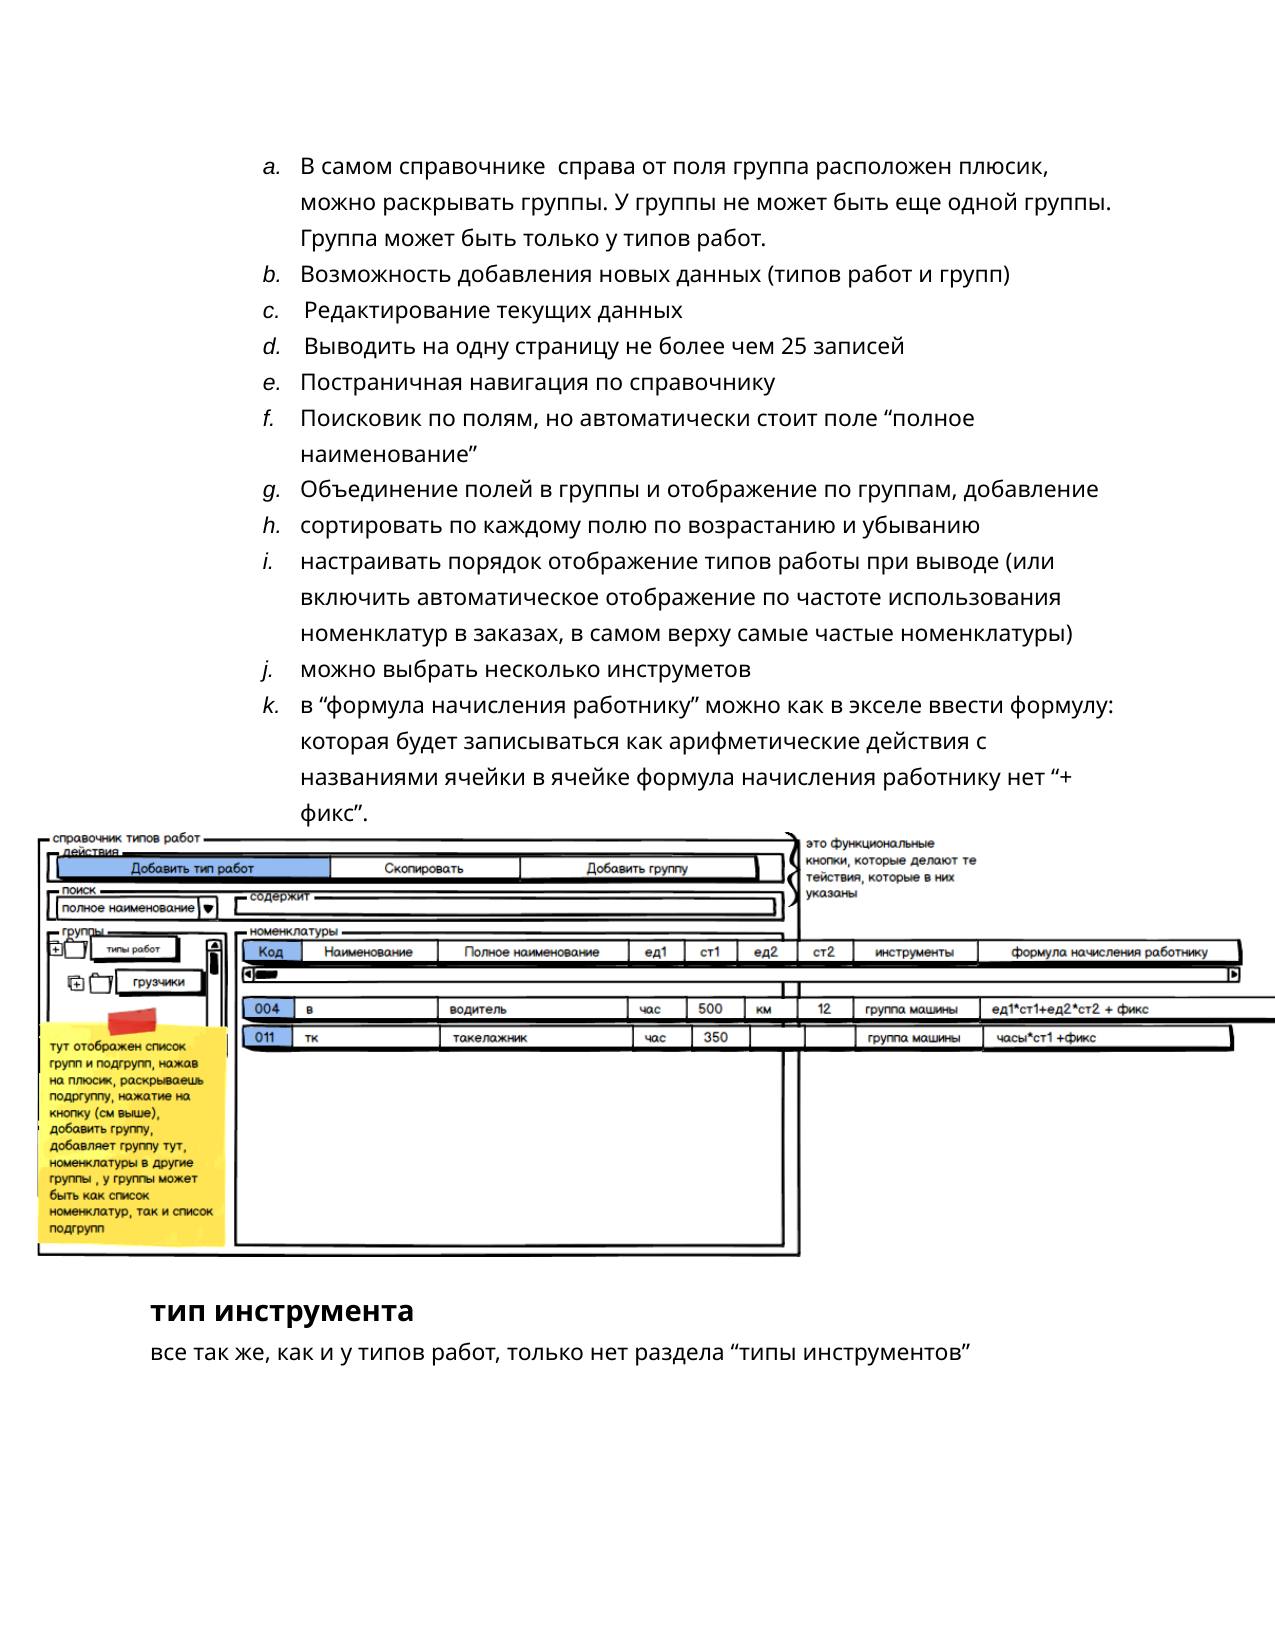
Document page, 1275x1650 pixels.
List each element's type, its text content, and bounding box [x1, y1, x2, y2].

text все так же, как и у типов работ, только нет раздела “типы инструментов” [150, 1336, 1125, 1367]
list в “формула начисления работнику” можно как в экселе ввести формулу: которая будет записываться как арифметические действия с названиями ячейки в ячейке формула начисления работнику нет “+ фикс”. [263, 689, 1125, 828]
list В самом справочнике справа от поля группа расположен плюсик, можно раскрывать группы. У группы не может быть еще одной группы. Группа может быть только у типов работ. [263, 150, 1125, 253]
list настраивать порядок отображение типов работы при выводе (или включить автоматическое отображение по частоте использования номенклатур в заказах, в самом верху самые частые номенклатуры) [263, 545, 1125, 648]
list можно выбрать несколько инструметов [263, 653, 1125, 684]
picture [37, 832, 1275, 1257]
list Возможность добавления новых данных (типов работ и групп) [263, 258, 1125, 289]
list Редактирование текущих данных [263, 294, 1125, 325]
list Постраничная навигация по справочнику [263, 366, 1125, 397]
list Поисковик по полям, но автоматически стоит поле “полное наименование” [263, 402, 1125, 469]
list Выводить на одну страницу не более чем 25 записей [263, 330, 1125, 361]
list сортировать по каждому полю по возрастанию и убыванию [263, 509, 1125, 541]
list Объединение полей в группы и отображение по группам, добавление [263, 473, 1125, 505]
text тип инструмента [150, 1290, 1125, 1330]
